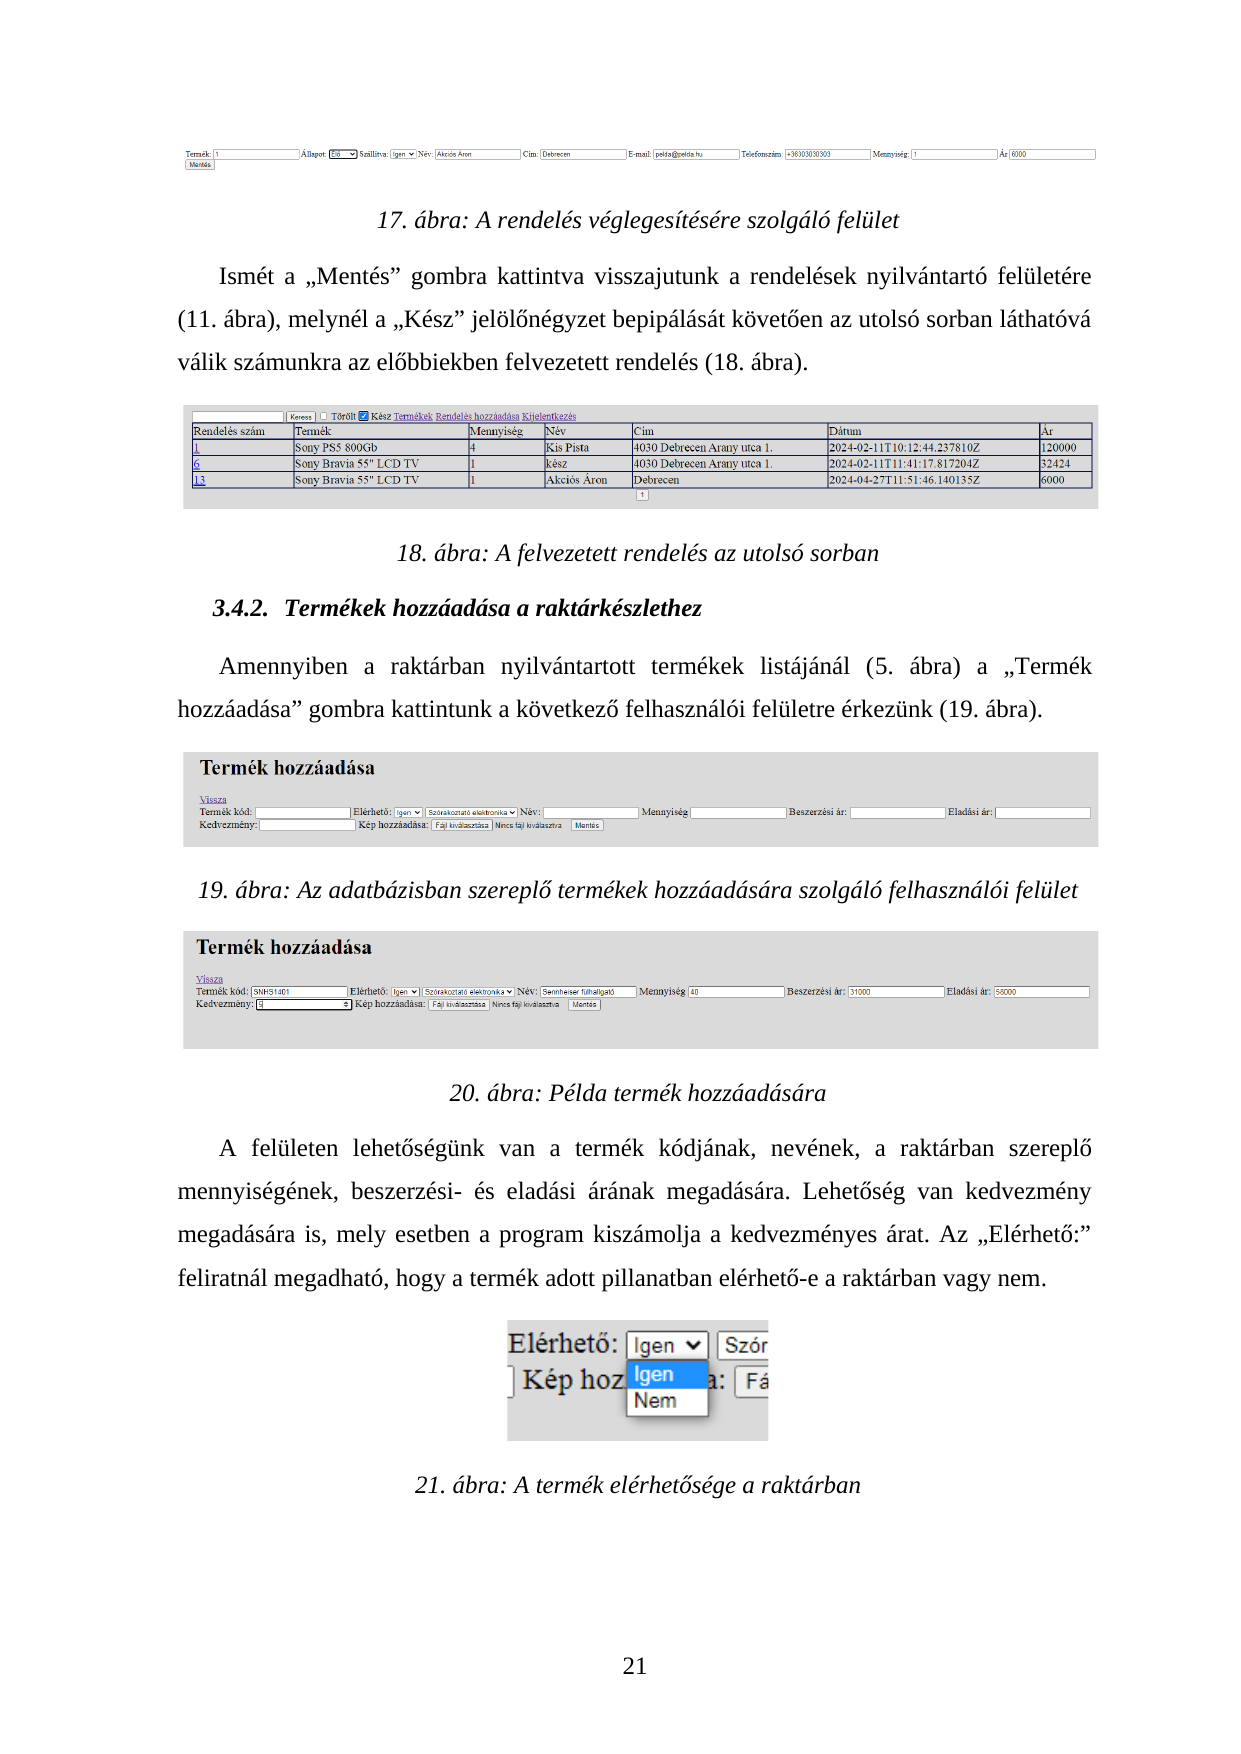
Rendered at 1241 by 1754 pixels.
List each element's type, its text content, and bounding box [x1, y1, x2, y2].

text A felületen lehetőségünk van a termék kódjának, nevének, a raktárban szereplő mennyiségének, beszerzési- és eladási árának megadására. Lehetőség van kedvezmény megadására is, mely esetben a program kiszámolja a kedvezményes árat. Az „Elérhető:” feliratnál megadható, hogy a termék adott pillanatban elérhető-e a raktárban vagy nem. [177, 1133, 1092, 1291]
picture [183, 147, 1099, 174]
text Amennyiben a raktárban nyilvántartott termékek listájánál (5. ábra) a „Termék hozzáadása” gombra kattintunk a következő felhasználói felületre érkezünk (19. ábra). [177, 651, 1092, 723]
text 19. ábra: Az adatbázisban szereplő termékek hozzáadására szolgáló felhasználói felület [177, 875, 1092, 904]
picture [183, 752, 1099, 847]
picture [183, 405, 1099, 509]
text 17. ábra: A rendelés véglegesítésére szolgáló felület [177, 205, 1092, 234]
text Ismét a „Mentés” gombra kattintva visszajutunk a rendelések nyilvántartó felületére (11. ábra), melynél a „Kész” jelölőnégyzet bepipálását követően az utolsó sorban láthatóvá válik számunkra az előbbiekben felvezetett rendelés (18. ábra). [177, 261, 1092, 376]
text 20. ábra: Példa termék hozzáadására [177, 1078, 1092, 1106]
text Termékek hozzáadása a raktárkészlethez [213, 593, 1092, 622]
text 18. ábra: A felvezetett rendelés az utolsó sorban [177, 538, 1092, 567]
picture [183, 931, 1099, 1049]
picture [507, 1320, 769, 1441]
